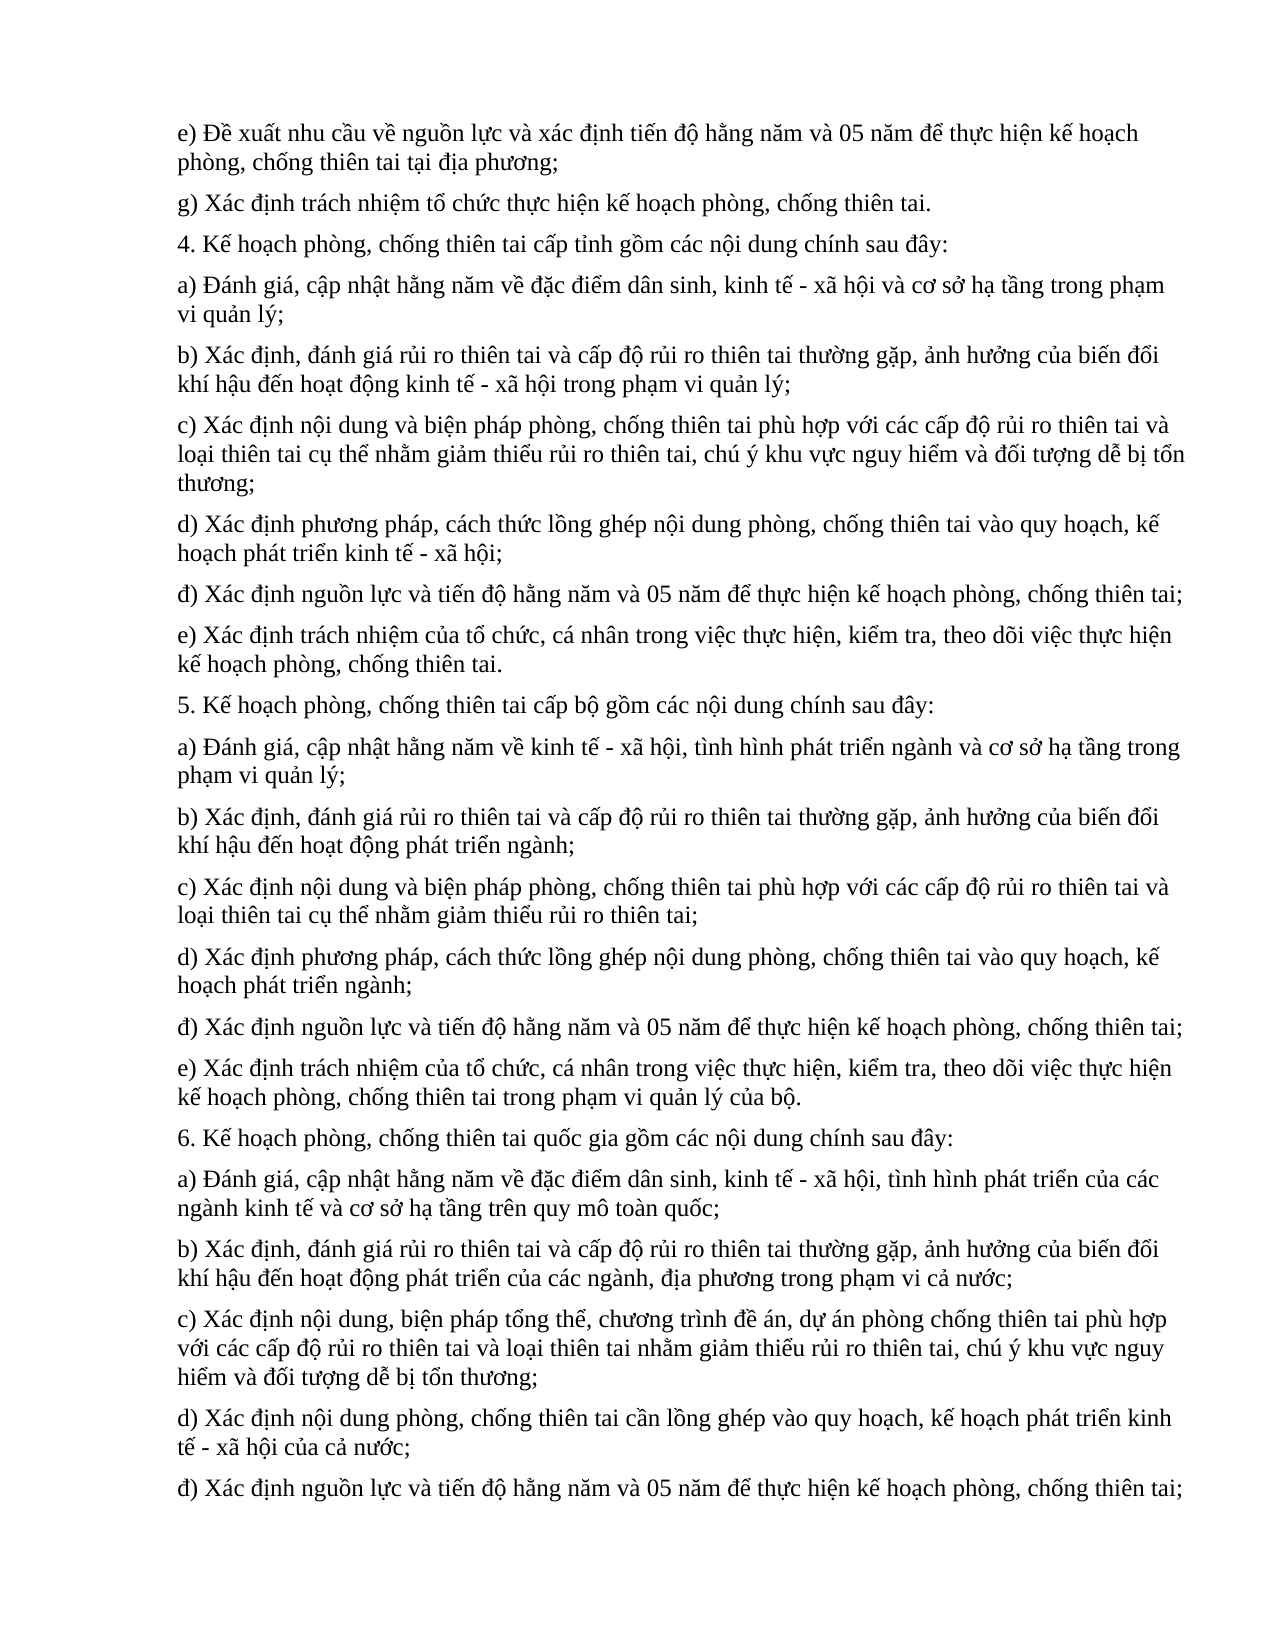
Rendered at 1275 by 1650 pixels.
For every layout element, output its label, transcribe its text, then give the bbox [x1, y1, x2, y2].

text g) Xác định trách nhiệm tổ chức thực hiện kế hoạch phòng, chống thiên tai. [177, 188, 1188, 217]
text 6. Kế hoạch phòng, chống thiên tai quốc gia gồm các nội dung chính sau đây: [177, 1123, 1188, 1152]
text b) Xác định, đánh giá rủi ro thiên tai và cấp độ rủi ro thiên tai thường gặp, ảnh hưởng của biến đổi khí hậu đến hoạt động phát triển ngành; [177, 802, 1188, 859]
text c) Xác định nội dung và biện pháp phòng, chống thiên tai phù hợp với các cấp độ rủi ro thiên tai và loại thiên tai cụ thể nhằm giảm thiểu rủi ro thiên tai; [177, 872, 1188, 929]
text a) Đánh giá, cập nhật hằng năm về đặc điểm dân sinh, kinh tế - xã hội, tình hình phát triển của các ngành kinh tế và cơ sở hạ tầng trên quy mô toàn quốc; [177, 1164, 1188, 1222]
text c) Xác định nội dung và biện pháp phòng, chống thiên tai phù hợp với các cấp độ rủi ro thiên tai và loại thiên tai cụ thể nhằm giảm thiểu rủi ro thiên tai, chú ý khu vực nguy hiểm và đối tượng dễ bị tổn thương; [177, 411, 1188, 497]
text đ) Xác định nguồn lực và tiến độ hằng năm và 05 năm để thực hiện kế hoạch phòng, chống thiên tai; [177, 579, 1188, 608]
text d) Xác định phương pháp, cách thức lồng ghép nội dung phòng, chống thiên tai vào quy hoạch, kế hoạch phát triển ngành; [177, 942, 1188, 999]
text d) Xác định nội dung phòng, chống thiên tai cần lồng ghép vào quy hoạch, kế hoạch phát triển kinh tế - xã hội của cả nước; [177, 1403, 1188, 1461]
text 4. Kế hoạch phòng, chống thiên tai cấp tỉnh gồm các nội dung chính sau đây: [177, 229, 1188, 258]
text e) Xác định trách nhiệm của tổ chức, cá nhân trong việc thực hiện, kiểm tra, theo dõi việc thực hiện kế hoạch phòng, chống thiên tai trong phạm vi quản lý của bộ. [177, 1053, 1188, 1111]
text b) Xác định, đánh giá rủi ro thiên tai và cấp độ rủi ro thiên tai thường gặp, ảnh hưởng của biến đổi khí hậu đến hoạt động phát triển của các ngành, địa phương trong phạm vi cả nước; [177, 1234, 1188, 1292]
text a) Đánh giá, cập nhật hằng năm về kinh tế - xã hội, tình hình phát triển ngành và cơ sở hạ tầng trong phạm vi quản lý; [177, 732, 1188, 789]
text b) Xác định, đánh giá rủi ro thiên tai và cấp độ rủi ro thiên tai thường gặp, ảnh hưởng của biến đổi khí hậu đến hoạt động kinh tế - xã hội trong phạm vi quản lý; [177, 341, 1188, 398]
text a) Đánh giá, cập nhật hằng năm về đặc điểm dân sinh, kinh tế - xã hội và cơ sở hạ tầng trong phạm vi quản lý; [177, 271, 1188, 328]
text d) Xác định phương pháp, cách thức lồng ghép nội dung phòng, chống thiên tai vào quy hoạch, kế hoạch phát triển kinh tế - xã hội; [177, 509, 1188, 567]
text đ) Xác định nguồn lực và tiến độ hằng năm và 05 năm để thực hiện kế hoạch phòng, chống thiên tai; [177, 1473, 1188, 1502]
text đ) Xác định nguồn lực và tiến độ hằng năm và 05 năm để thực hiện kế hoạch phòng, chống thiên tai; [177, 1012, 1188, 1041]
text e) Đề xuất nhu cầu về nguồn lực và xác định tiến độ hằng năm và 05 năm để thực hiện kế hoạch phòng, chống thiên tai tại địa phương; [177, 118, 1188, 176]
text e) Xác định trách nhiệm của tổ chức, cá nhân trong việc thực hiện, kiểm tra, theo dõi việc thực hiện kế hoạch phòng, chống thiên tai. [177, 621, 1188, 678]
text c) Xác định nội dung, biện pháp tổng thể, chương trình đề án, dự án phòng chống thiên tai phù hợp với các cấp độ rủi ro thiên tai và loại thiên tai nhằm giảm thiểu rủi ro thiên tai, chú ý khu vực nguy hiểm và đối tượng dễ bị tổn thương; [177, 1304, 1188, 1391]
text 5. Kế hoạch phòng, chống thiên tai cấp bộ gồm các nội dung chính sau đây: [177, 691, 1188, 719]
